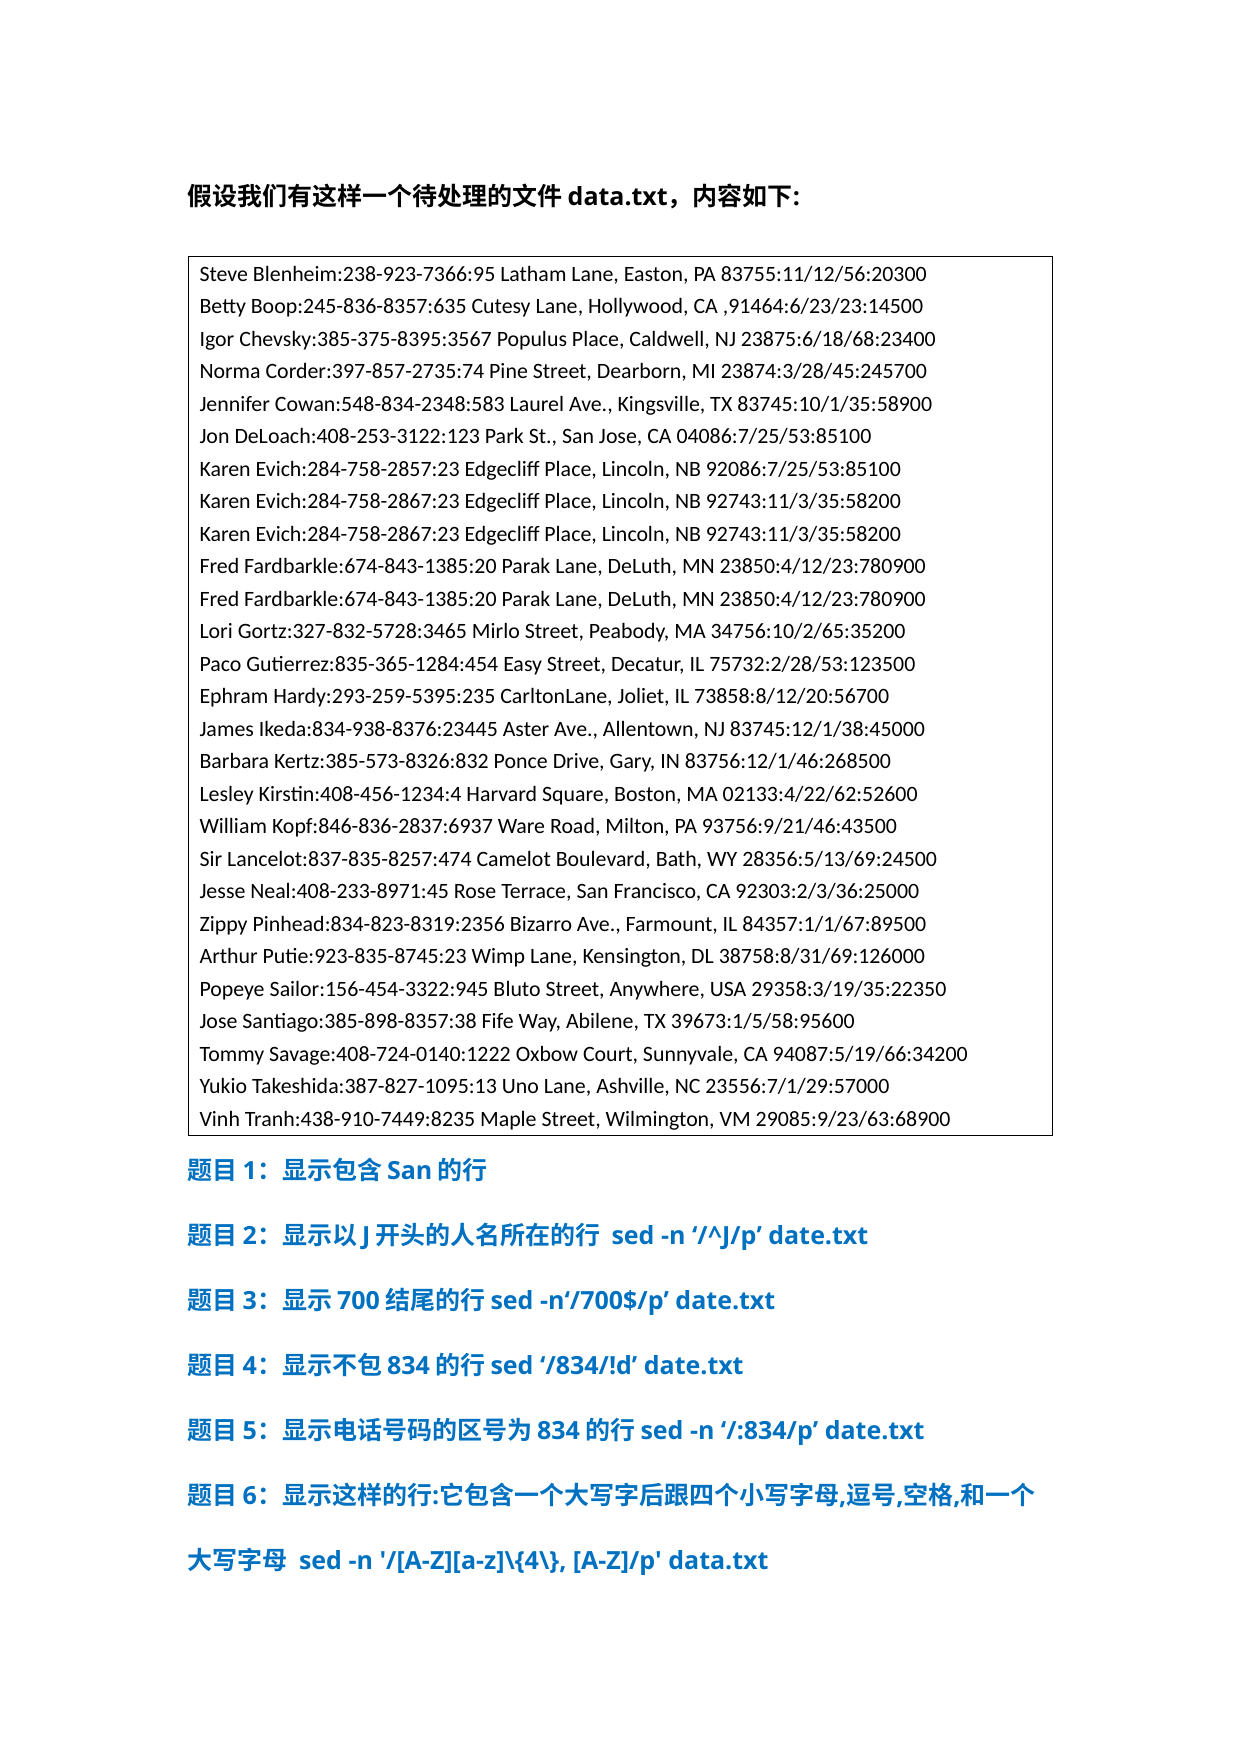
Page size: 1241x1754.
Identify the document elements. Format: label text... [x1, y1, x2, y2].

text 题目4：显示不包834的行 sed ‘/834/!d’ date.txt [187, 1331, 1053, 1396]
text 题目1：显示包含San的行 [187, 1136, 1053, 1201]
text 题目5：显示电话号码的区号为834的行 sed -n ‘/:834/p’ date.txt [187, 1396, 1053, 1461]
text 题目3：显示700结尾的行 sed -n‘/700$/p’ date.txt [187, 1266, 1053, 1331]
text 假设我们有这样一个待处理的文件data.txt，内容如下: [187, 162, 1053, 227]
table_header Steve Blenheim:238-923-7366:95 Latham Lane, Easton, PA 83755:11/12/56:20300 Betty Boop:245-836-8357:635 Cutesy Lane, Hollywood, CA ,91464:6/23/23:14500 Igor Chevsky:385-375-8395:3567 Populus Place, Caldwell, NJ 23875:6/18/68:23400 Norma Corder:397-857-2735:74 Pine Street, Dearborn, MI 23874:3/28/45:245700 Jennifer Cowan:548-834-2348:583 Laurel Ave., Kingsville, TX 83745:10/1/35:58900 Jon DeLoach:408-253-3122:123 Park St., San Jose, CA 04086:7/25/53:85100 Karen Evich:284-758-2857:23 Edgecliff Place, Lincoln, NB 92086:7/25/53:85100 Karen Evich:284-758-2867:23 Edgecliff Place, Lincoln, NB 92743:11/3/35:58200 Karen Evich:284-758-2867:23 Edgecliff Place, Lincoln, NB 92743:11/3/35:58200 Fred Fardbarkle:674-843-1385:20 Parak Lane, DeLuth, MN 23850:4/12/23:780900 Fred Fardbarkle:674-843-1385:20 Parak Lane, DeLuth, MN 23850:4/12/23:780900 Lori Gortz:327-832-5728:3465 Mirlo Street, Peabody, MA 34756:10/2/65:35200 Paco Gutierrez:835-365-1284:454 Easy Street, Decatur, IL 75732:2/28/53:123500 Ephram Hardy:293-259-5395:235 CarltonLane, Joliet, IL 73858:8/12/20:56700 James Ikeda:834-938-8376:23445 Aster Ave., Allentown, NJ 83745:12/1/38:45000 Barbara Kertz:385-573-8326:832 Ponce Drive, Gary, IN 83756:12/1/46:268500 Lesley Kirstin:408-456-1234:4 Harvard Square, Boston, MA 02133:4/22/62:52600 William Kopf:846-836-2837:6937 Ware Road, Milton, PA 93756:9/21/46:43500 Sir Lancelot:837-835-8257:474 Camelot Boulevard, Bath, WY 28356:5/13/69:24500 Jesse Neal:408-233-8971:45 Rose Terrace, San Francisco, CA 92303:2/3/36:25000 Zippy Pinhead:834-823-8319:2356 Bizarro Ave., Farmount, IL 84357:1/1/67:89500 Arthur Putie:923-835-8745:23 Wimp Lane, Kensington, DL 38758:8/31/69:126000 Popeye Sailor:156-454-3322:945 Bluto Street, Anywhere, USA 29358:3/19/35:22350 Jose Santiago:385-898-8357:38 Fife Way, Abilene, TX 39673:1/5/58:95600 Tommy Savage:408-724-0140:1222 Oxbow Court, Sunnyvale, CA 94087:5/19/66:34200 Yukio Takeshida:387-827-1095:13 Uno Lane, Ashville, NC 23556:7/1/29:57000 Vinh Tranh:438-910-7449:8235 Maple Street, Wilmington, VM 29085:9/23/63:68900 [189, 257, 1052, 1135]
text 题目6：显示这样的行:它包含一个大写字后跟四个小写字母,逗号,空格,和一个大写字母 sed -n '/[A-Z][a-z]\{4\}, [A-Z]/p' data.txt [187, 1461, 1053, 1591]
text 题目2：显示以J开头的人名所在的行 sed -n ‘/^J/p’ date.txt [187, 1201, 1053, 1266]
